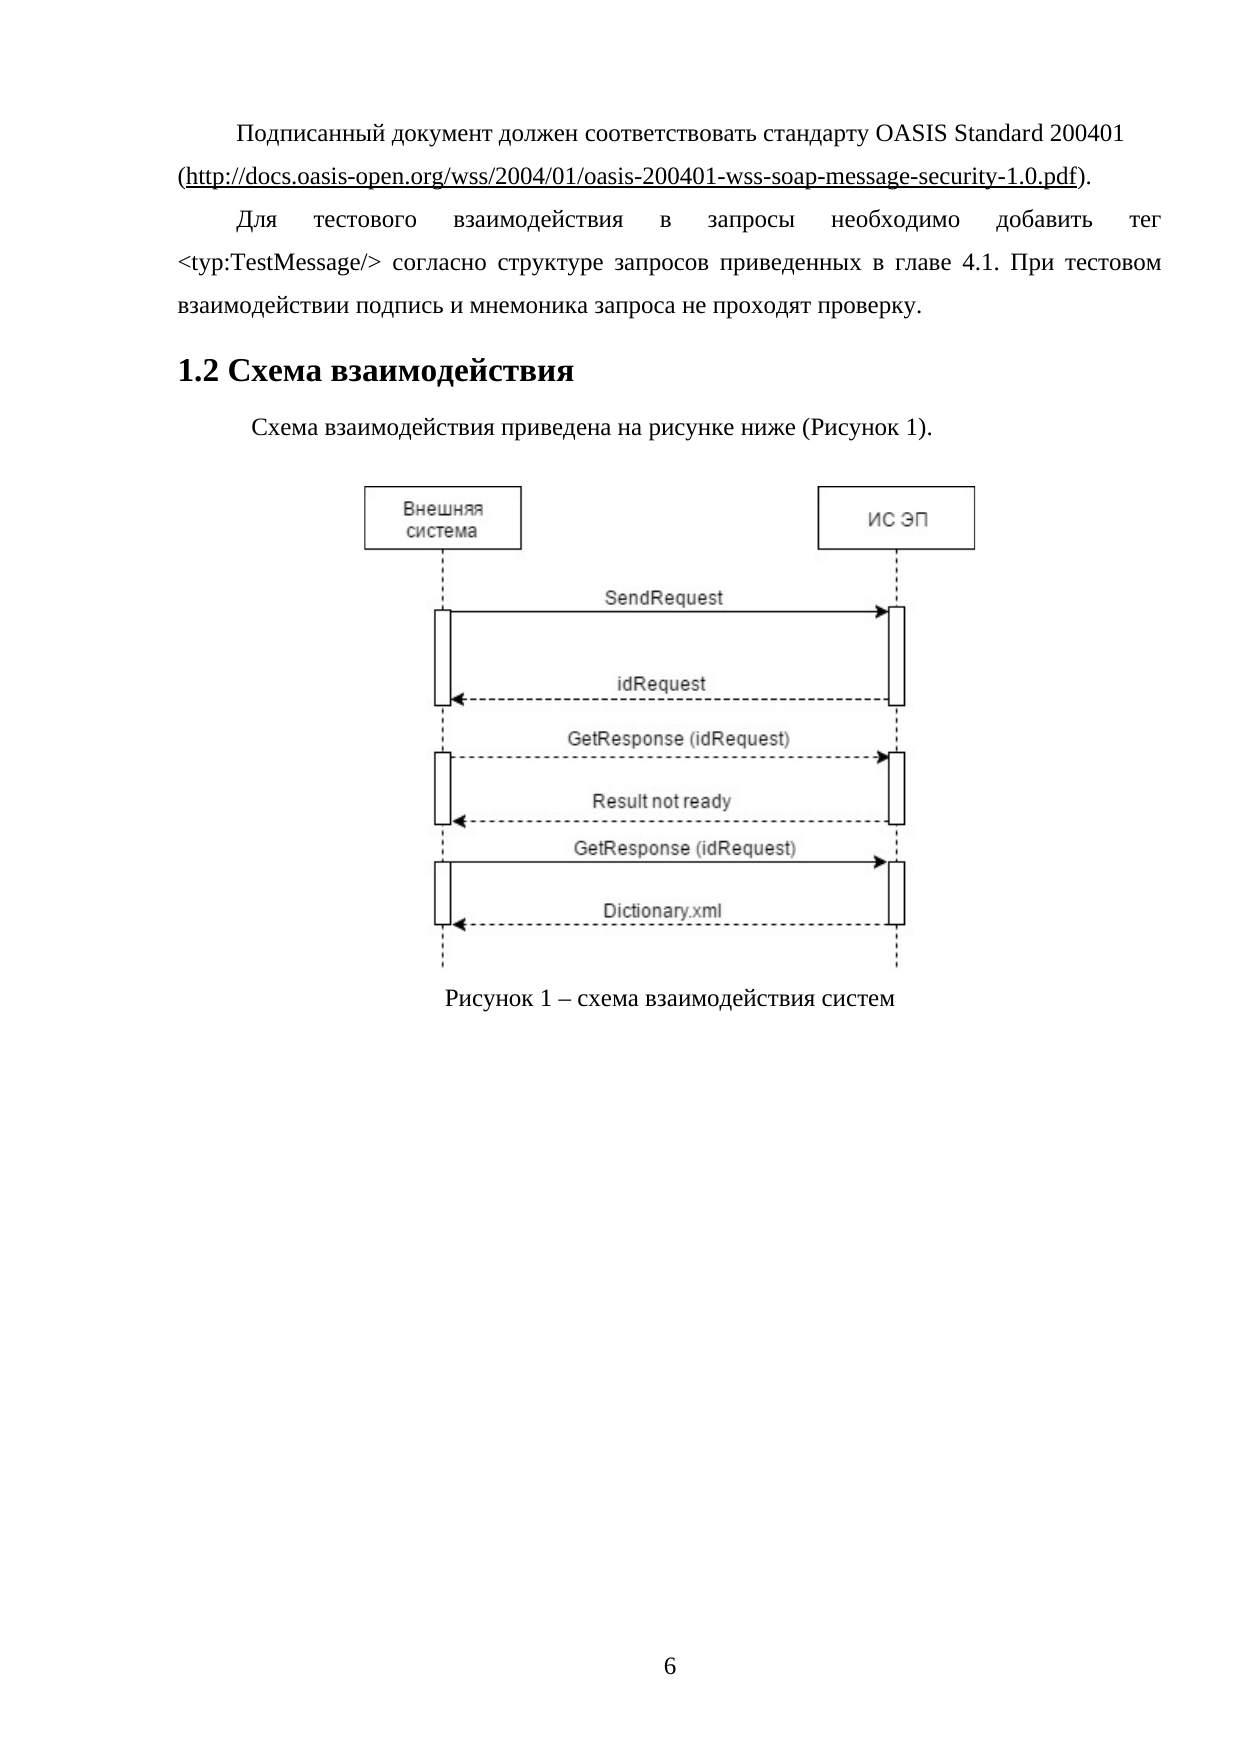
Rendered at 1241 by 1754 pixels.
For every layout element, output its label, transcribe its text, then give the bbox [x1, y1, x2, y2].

text Рисунок 1 – схема взаимодействия систем [177, 983, 1162, 1012]
text Схема взаимодействия приведена на рисунке ниже (Рисунок 1). [177, 405, 1162, 443]
text Для тестового взаимодействия в запросы необходимо добавить тег <typ:TestMessage/> согласно структуре запросов приведенных в главе 4.1. При тестовом взаимодействии подпись и мнемоника запроса не проходят проверку. [177, 204, 1162, 319]
list Схема взаимодействия [177, 350, 1162, 389]
text Подписанный документ должен соответствовать стандарту OASIS Standard 200401 (http://docs.oasis-open.org/wss/2004/01/oasis-200401-wss-soap-message-security-1.0.pdf). [177, 118, 1162, 190]
picture [364, 486, 976, 971]
